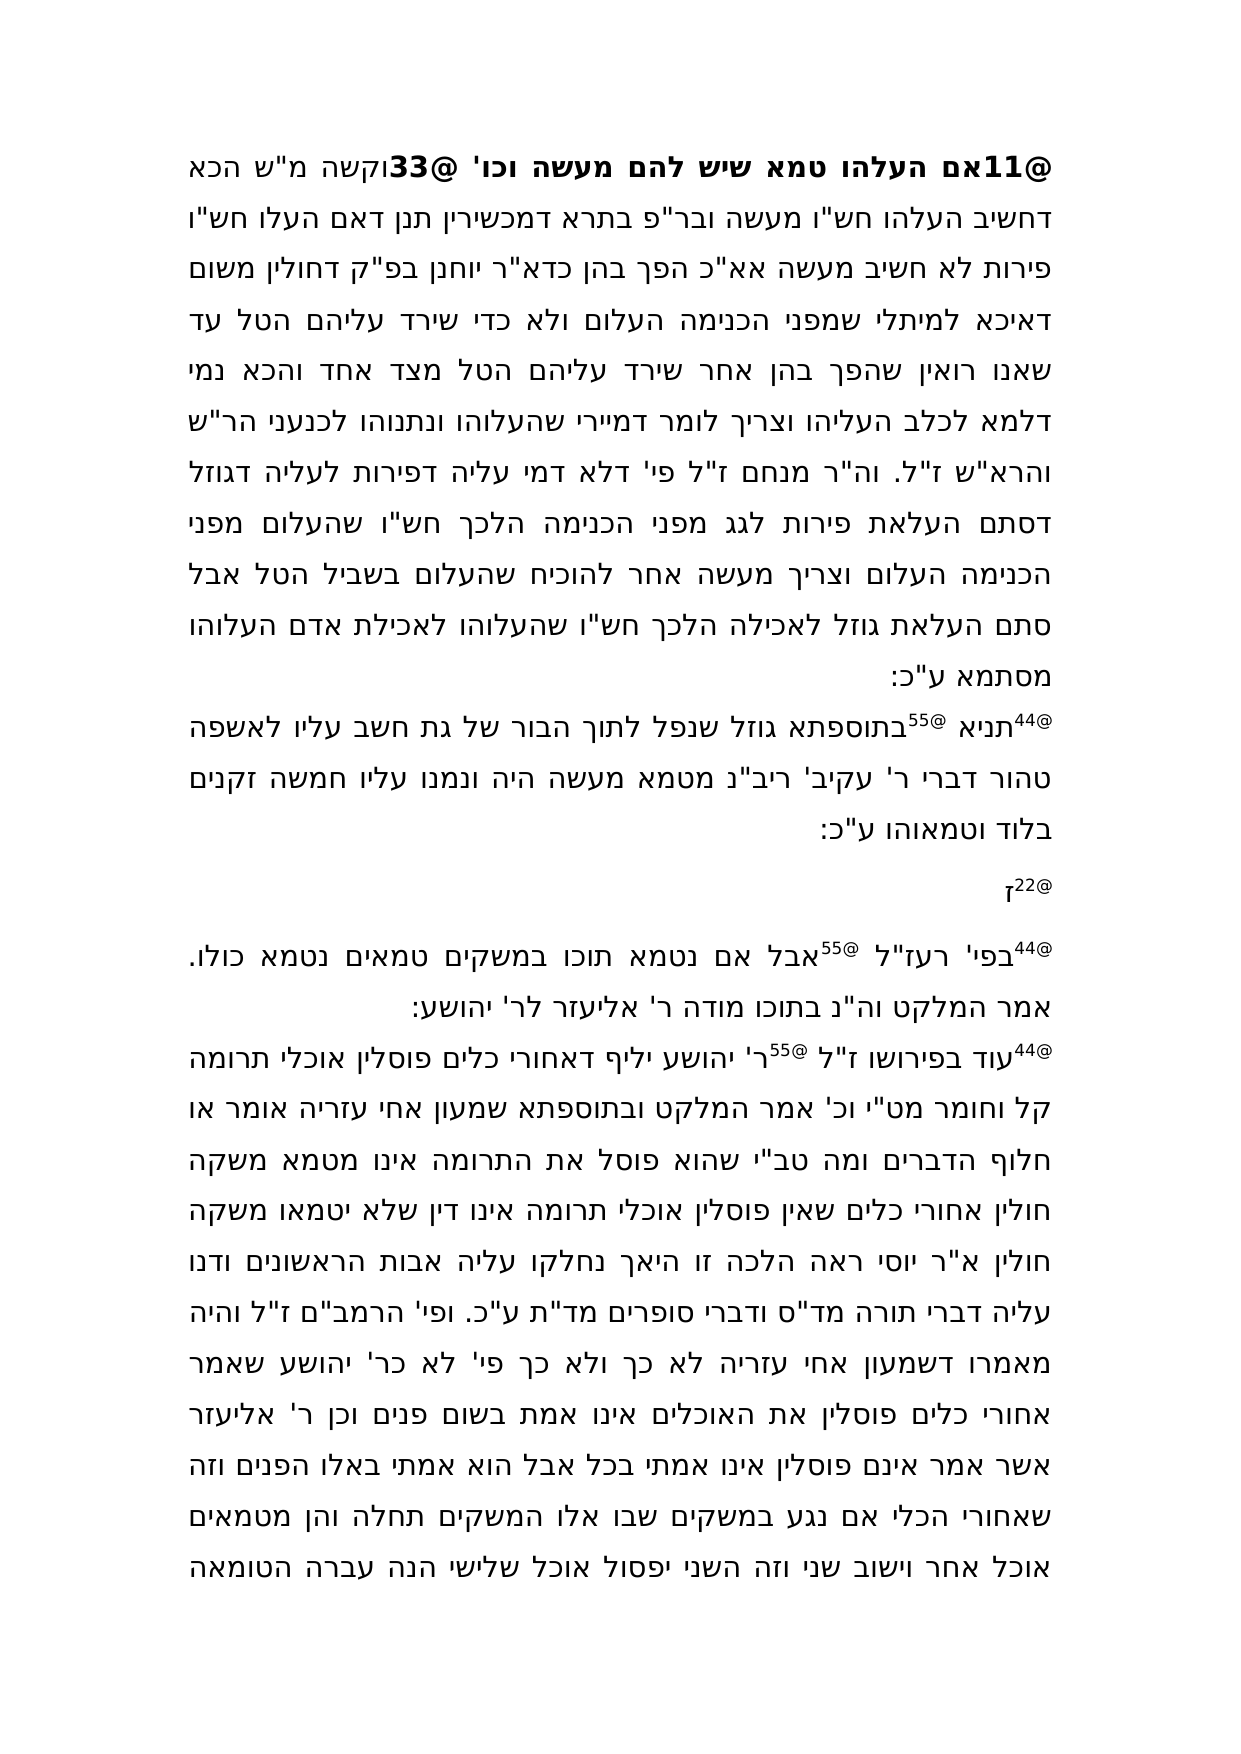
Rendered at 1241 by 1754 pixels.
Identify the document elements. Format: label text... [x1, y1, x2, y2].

text @44תניא @55בתוספתא גוזל שנפל לתוך הבור של גת חשב עליו לאשפה טהור דברי ר' עקיב' ריב"נ מטמא מעשה היה ונמנו עליו חמשה זקנים בלוד וטמאוהו ע"כ: [187, 710, 1053, 846]
subtitle @22ז [187, 876, 1053, 909]
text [187, 1041, 1053, 1584]
text @44בפי' רעז"ל @55אבל אם נטמא תוכו במשקים טמאים נטמא כולו. אמר המלקט וה"נ בתוכו מודה ר' אליעזר לר' יהושע: [187, 939, 1053, 1024]
text @11אם העלהו טמא שיש להם מעשה וכו' @33וקשה מ"ש הכא דחשיב העלהו חש"ו מעשה ובר"פ בתרא דמכשירין תנן דאם העלו חש"ו פירות לא חשיב מעשה אא"כ הפך בהן כדא"ר יוחנן בפ"ק דחולין משום דאיכא למיתלי שמפני הכנימה העלום ולא כדי שירד עליהם הטל עד שאנו רואין שהפך בהן אחר שירד עליהם הטל מצד אחד והכא נמי דלמא לכלב העליהו וצריך לומר דמיירי שהעלוהו ונתנוהו לכנעני הר"ש והרא"ש ז"ל. וה"ר מנחם ז"ל פי' דלא דמי עליה דפירות לעליה דגוזל דסתם העלאת פירות לגג מפני הכנימה הלכך חש"ו שהעלום מפני הכנימה העלום וצריך מעשה אחר להוכיח שהעלום בשביל הטל אבל סתם העלאת גוזל לאכילה הלכך חש"ו שהעלוהו לאכילת אדם העלוהו מסתמא ע"כ: [187, 150, 1053, 693]
